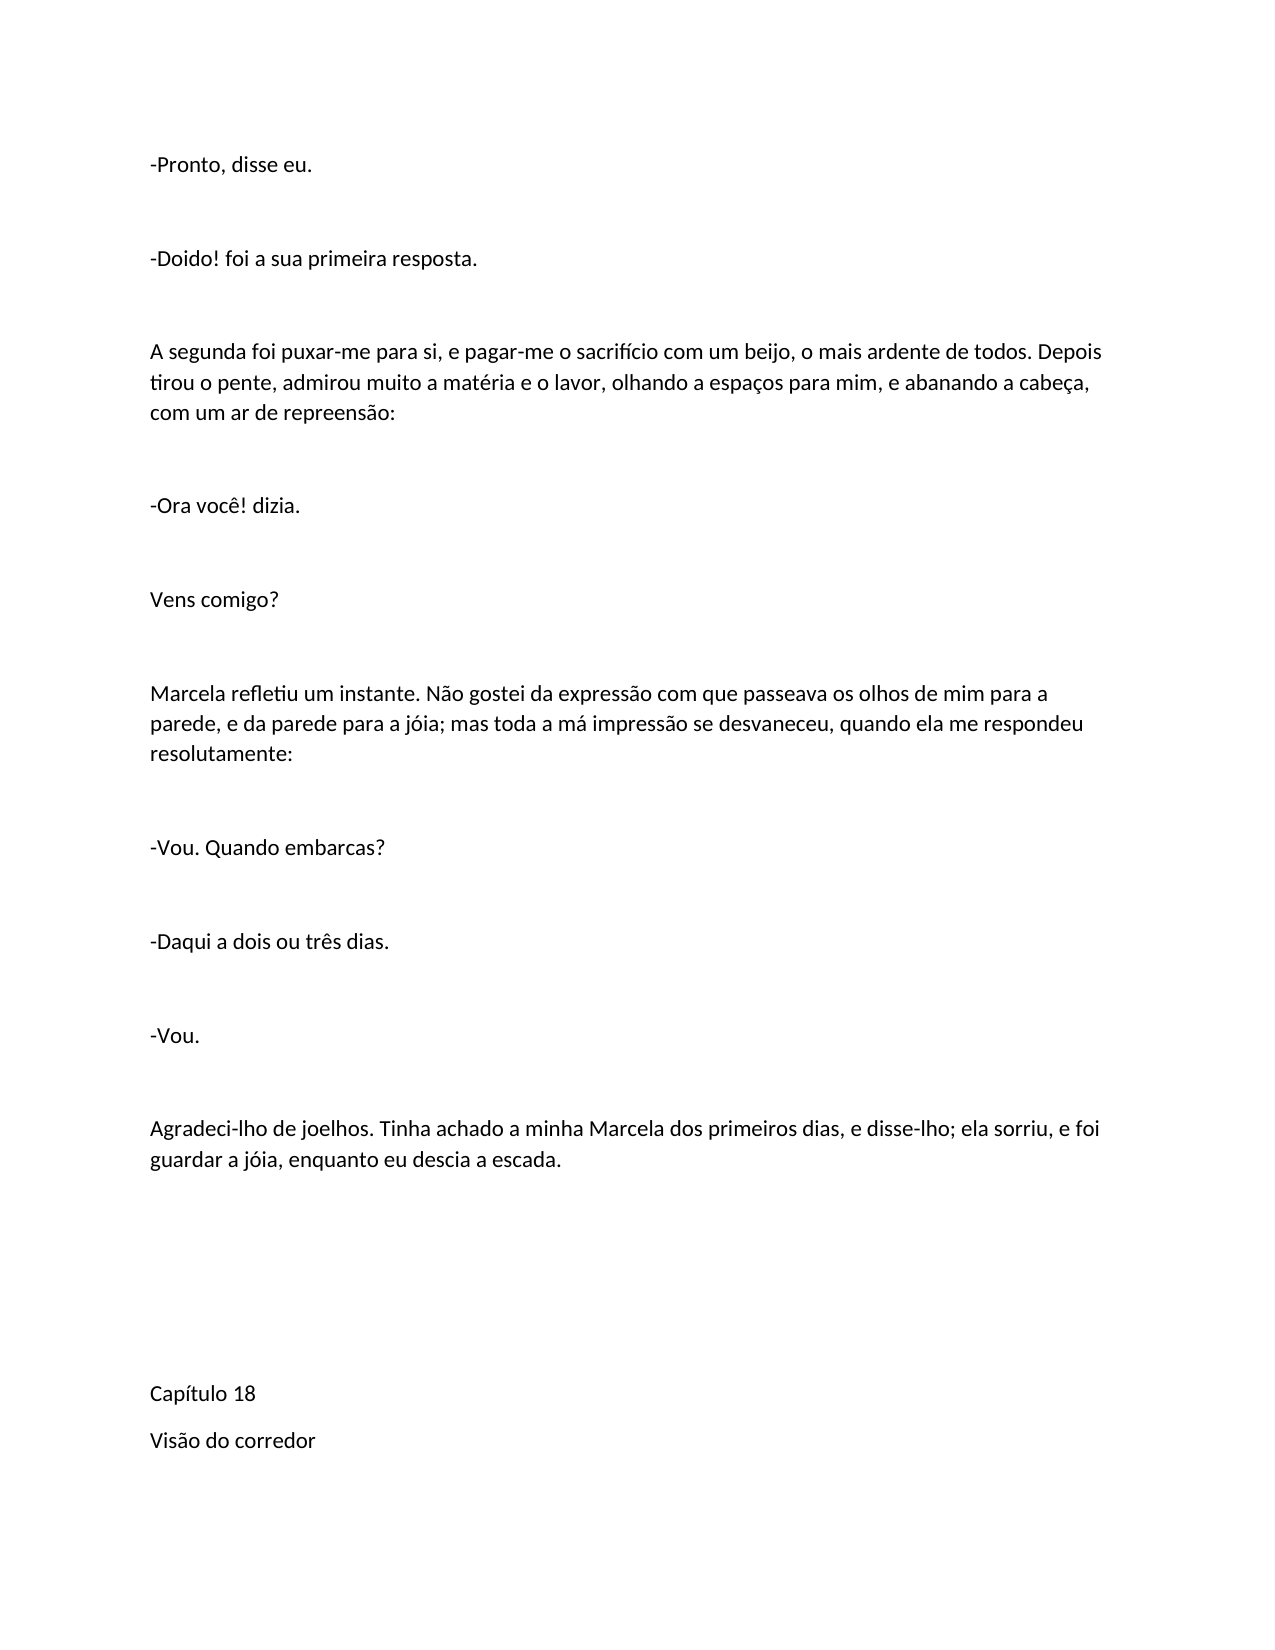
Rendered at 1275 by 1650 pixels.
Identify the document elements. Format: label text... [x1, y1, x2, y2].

text Capítulo 18 [150, 1379, 1125, 1407]
text Agradeci-lho de joelhos. Tinha achado a minha Marcela dos primeiros dias, e disse-lho; ela sorriu, e foi guardar a jóia, enquanto eu descia a escada. [150, 1114, 1125, 1173]
text -Ora você! dizia. [150, 492, 1125, 520]
text -Vou. [150, 1021, 1125, 1049]
text Visão do corredor [150, 1426, 1125, 1454]
text A segunda foi puxar-me para si, e pagar-me o sacrifício com um beijo, o mais ardente de todos. Depois tirou o pente, admirou muito a matéria e o lavor, olhando a espaços para mim, e abanando a cabeça, com um ar de repreensão: [150, 337, 1125, 426]
text -Doido! foi a sua primeira resposta. [150, 244, 1125, 272]
text -Vou. Quando embarcas? [150, 833, 1125, 861]
text Marcela refletiu um instante. Não gostei da expressão com que passeava os olhos de mim para a parede, e da parede para a jóia; mas toda a má impressão se desvaneceu, quando ela me respondeu resolutamente: [150, 679, 1125, 768]
text -Pronto, disse eu. [150, 150, 1125, 178]
text -Daqui a dois ou três dias. [150, 927, 1125, 955]
text Vens comigo? [150, 585, 1125, 613]
